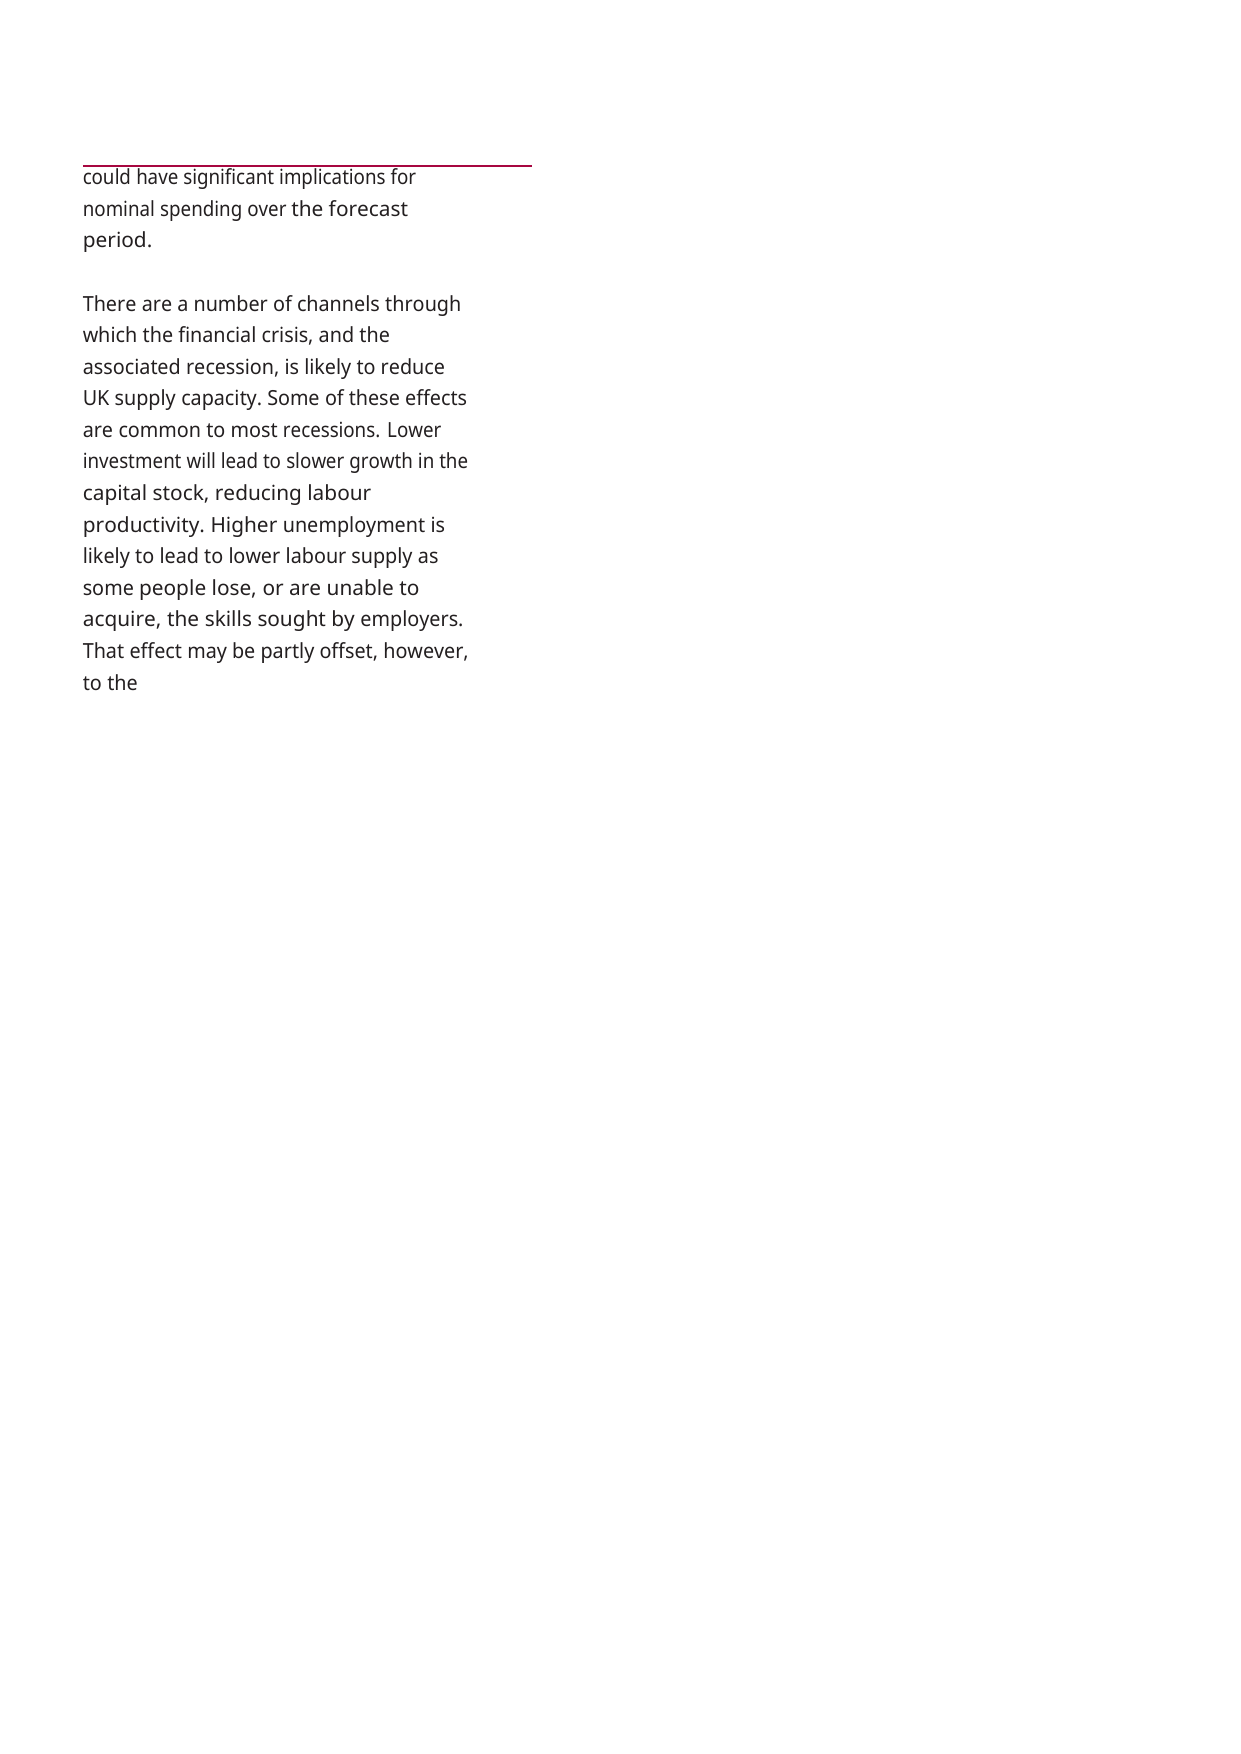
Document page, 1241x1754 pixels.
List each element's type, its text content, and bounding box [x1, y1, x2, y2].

text There are a number of channels through which the financial crisis, and the associated recession, is likely to reduce UK supply capacity. Some of these effects are common to most recessions. Lower investment will lead to slower growth in the capital stock, reducing labour productivity. Higher unemployment is likely to lead to lower labour supply as some people lose, or are unable to acquire, the skills sought by employers. That effect may be partly offset, however, to the [83, 289, 472, 696]
